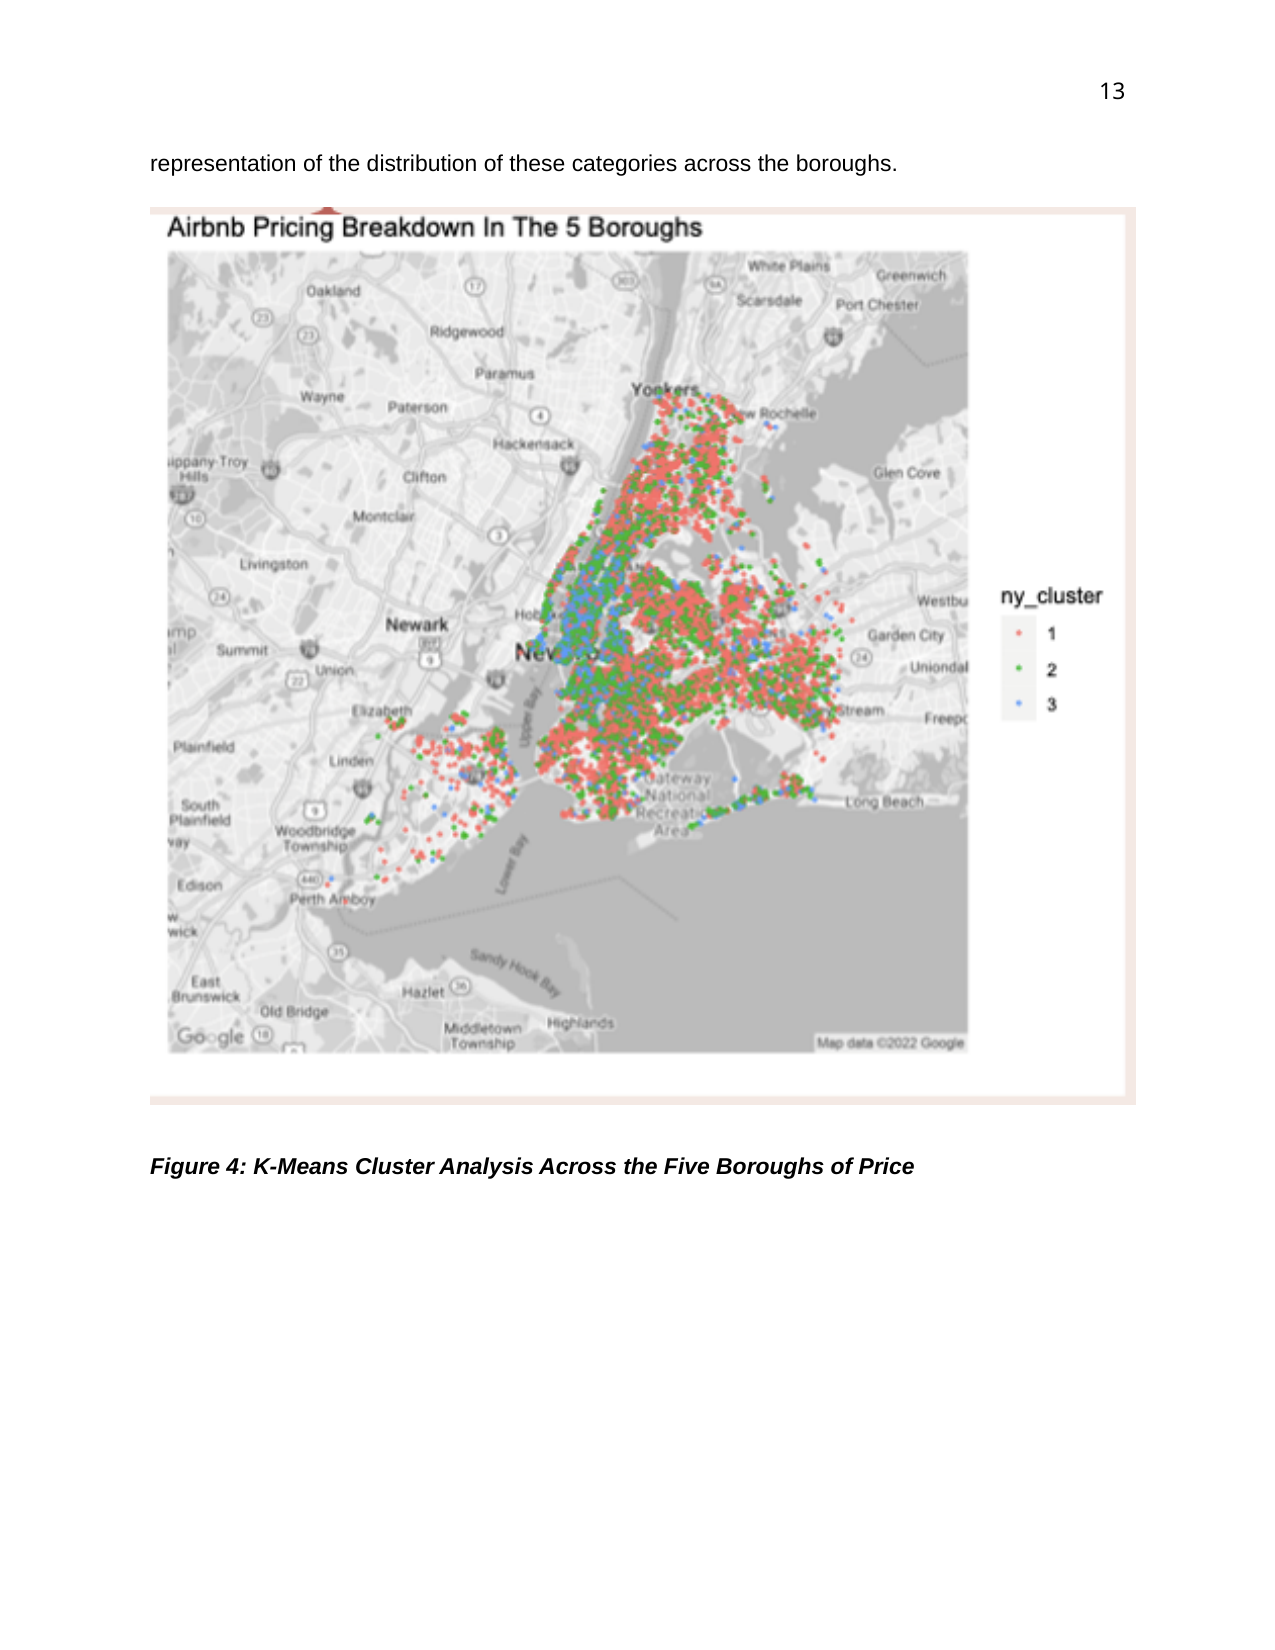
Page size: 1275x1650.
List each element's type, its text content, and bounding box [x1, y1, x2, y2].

picture [150, 207, 1136, 1105]
text Through the utilization of K-Means Analysis, we unearthed two significant insights. Firstly, numerous outliers within the dataset became apparent, necessitating their mitigation. Secondly, our analysis revealed the existence of three distinct clusters within the pricing data: Expensive, Average, and Cheap. This classification neatly delineated the varying price points across the boroughs, as depicted in Figure 4. Furthermore, Figure 5 provides a graphical representation of the distribution of these categories across the boroughs. [150, 150, 1125, 207]
text Figure 4: K-Means Cluster Analysis Across the Five Boroughs of Price [150, 1153, 1125, 1179]
